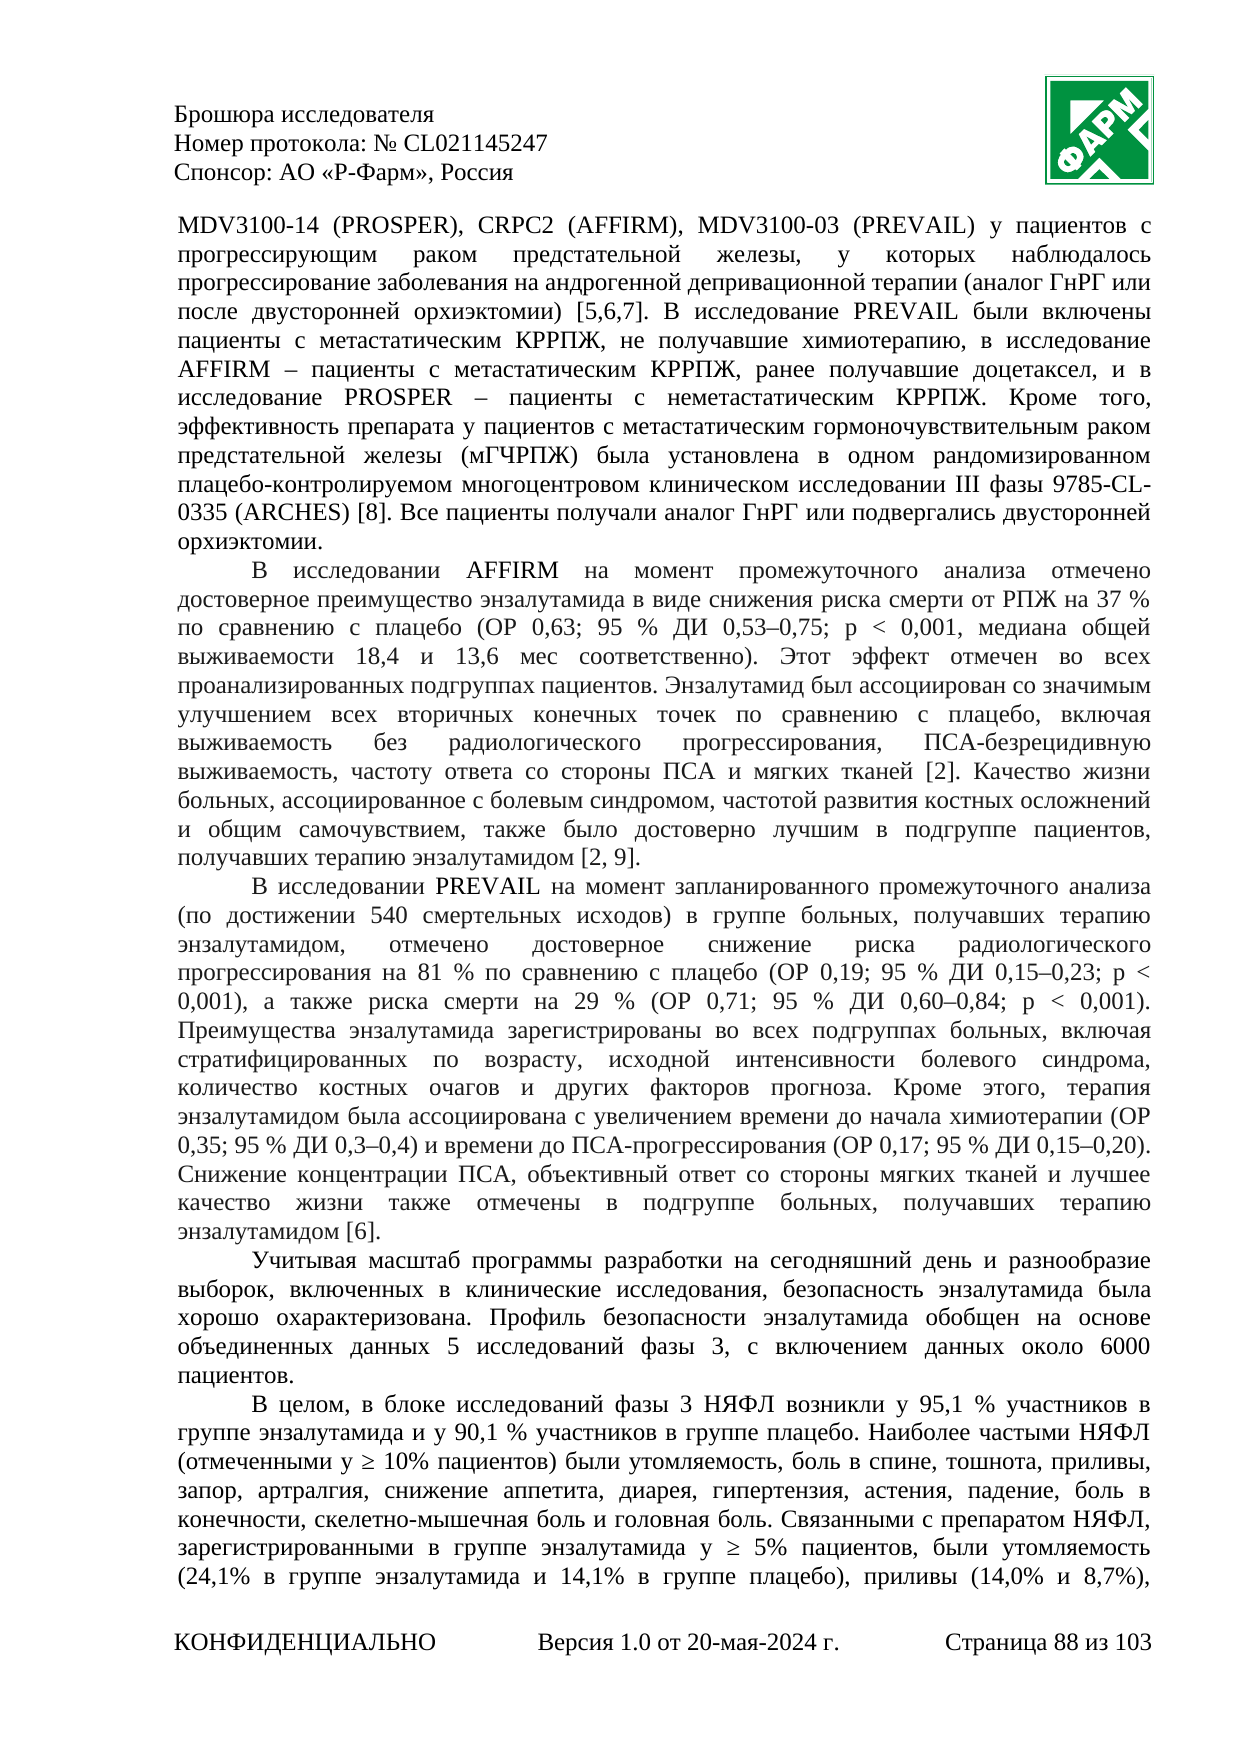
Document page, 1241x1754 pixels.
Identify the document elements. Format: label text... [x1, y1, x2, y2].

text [177, 210, 1152, 555]
text В исследовании PREVAIL на момент запланированного промежуточного анализа (по достижении 540 смертельных исходов) в группе больных, получавших терапию энзалутамидом, отмечено достоверное снижение риска радиологического прогрессирования на 81 % по сравнению с плацебо (ОР 0,19; 95 % ДИ 0,15–0,23; p < 0,001), а также риска смерти на 29 % (ОР 0,71; 95 % ДИ 0,60–0,84; p < 0,001). Преимущества энзалутамида зарегистрированы во всех подгруппах больных, включая стратифицированных по возрасту, исходной интенсивности болевого синдрома, количество костных очагов и других факторов прогноза. Кроме этого, терапия энзалутамидом была ассоциирована с увеличением времени до начала химиотерапии (ОР 0,35; 95 % ДИ 0,3–0,4) и времени до ПСА-прогрессирования (ОР 0,17; 95 % ДИ 0,15–0,20). Снижение концентрации ПСА, объективный ответ со стороны мягких тканей и лучшее качество жизни также отмечены в подгруппе больных, получавших терапию энзалутамидом [6]. [177, 871, 1152, 1245]
text Учитывая масштаб программы разработки на сегодняшний день и разнообразие выборок, включенных в клинические исследования, безопасность энзалутамида была хорошо охарактеризована. Профиль безопасности энзалутамида обобщен на основе объединенных данных 5 исследований фазы 3, с включением данных около 6000 пациентов. [177, 1245, 1152, 1389]
text В исследовании AFFIRM на момент промежуточного анализа отмечено достоверное преимущество энзалутамида в виде снижения риска смерти от РПЖ на 37 % по сравнению с плацебо (ОР 0,63; 95 % ДИ 0,53–0,75; p < 0,001, медиана общей выживаемости 18,4 и 13,6 мес соответственно). Этот эффект отмечен во всех проанализированных подгруппах пациентов. Энзалутамид был ассоциирован со значимым улучшением всех вторичных конечных точек по сравнению с плацебо, включая выживаемость без радиологического прогрессирования, ПСА-безрецидивную выживаемость, частоту ответа со стороны ПСА и мягких тканей [2]. Качество жизни больных, ассоциированное с болевым синдромом, частотой развития костных осложнений и общим самочувствием, также было достоверно лучшим в подгруппе пациентов, получавших терапию энзалутамидом [2, 9]. [177, 555, 1152, 871]
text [177, 1389, 1152, 1590]
